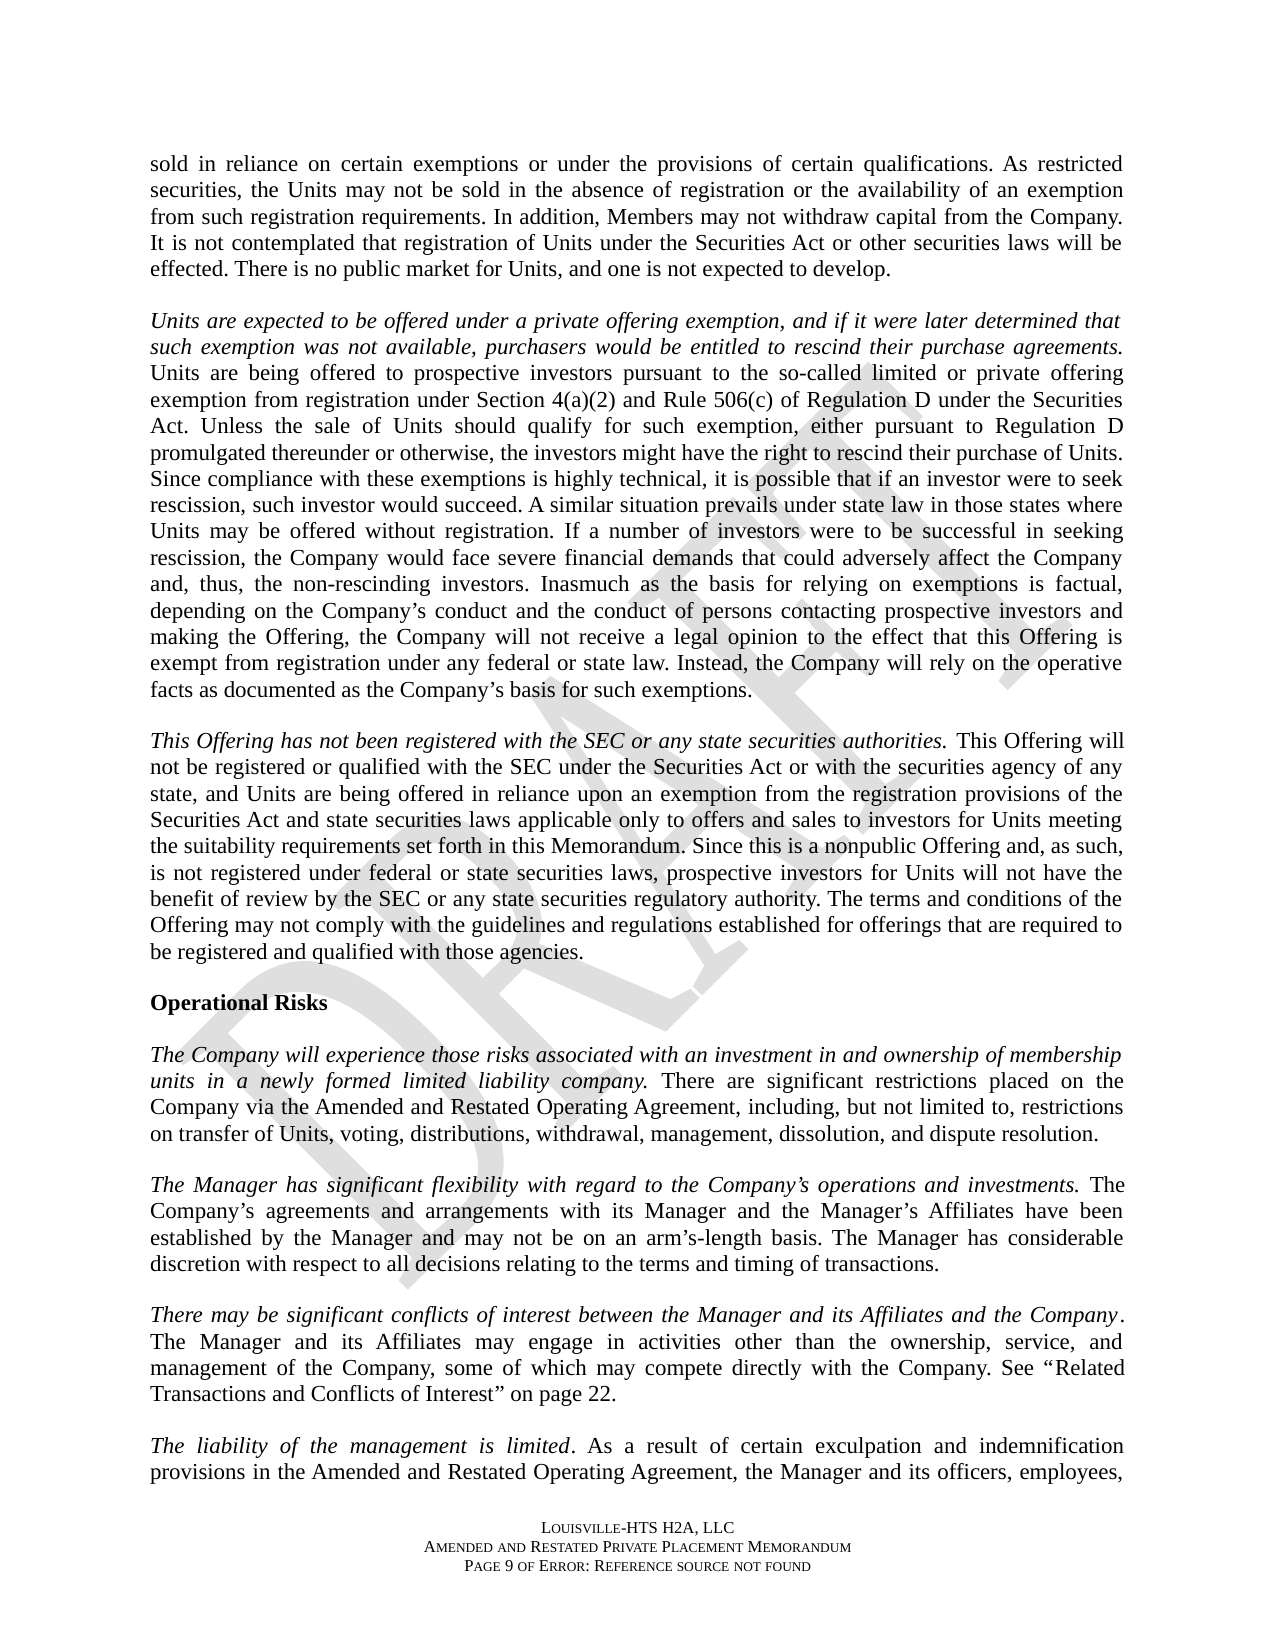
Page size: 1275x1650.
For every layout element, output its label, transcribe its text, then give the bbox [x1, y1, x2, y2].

text This Offering has not been registered with the SEC or any state securities authorities. This Offering will not be registered or qualified with the SEC under the Securities Act or with the securities agency of any state, and Units are being offered in reliance upon an exemption from the registration provisions of the Securities Act and state securities laws applicable only to offers and sales to investors for Units meeting the suitability requirements set forth in this Memorandum. Since this is a nonpublic Offering and, as such, is not registered under federal or state securities laws, prospective investors for Units will not have the benefit of review by the SEC or any state securities regulatory authority. The terms and conditions of the Offering may not comply with the guidelines and regulations established for offerings that are required to be registered and qualified with those agencies. [150, 727, 1125, 964]
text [150, 150, 1125, 282]
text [150, 1432, 1125, 1484]
text The Manager has significant flexibility with regard to the Company’s operations and investments. The Company’s agreements and arrangements with its Manager and the Manager’s Affiliates have been established by the Manager and may not be on an arm’s-length basis. The Manager has considerable discretion with respect to all decisions relating to the terms and timing of transactions. [150, 1171, 1125, 1276]
text The Company will experience those risks associated with an investment in and ownership of membership units in a newly formed limited liability company. There are significant restrictions placed on the Company via the Amended and Restated Operating Agreement, including, but not limited to, restrictions on transfer of Units, voting, distributions, withdrawal, management, dissolution, and dispute resolution. [150, 1041, 1125, 1146]
text There may be significant conflicts of interest between the Manager and its Affiliates and the Company. The Manager and its Affiliates may engage in activities other than the ownership, service, and management of the Company, some of which may compete directly with the Company. See “Related Transactions and Conflicts of Interest” on page 21. [150, 1301, 1125, 1407]
subtitle Operational Risks [150, 989, 1125, 1016]
text Units are expected to be offered under a private offering exemption, and if it were later determined that such exemption was not available, purchasers would be entitled to rescind their purchase agreements. Units are being offered to prospective investors pursuant to the so-called limited or private offering exemption from registration under Section 4(a)(2) and Rule 506(c) of Regulation D under the Securities Act. Unless the sale of Units should qualify for such exemption, either pursuant to Regulation D promulgated thereunder or otherwise, the investors might have the right to rescind their purchase of Units. Since compliance with these exemptions is highly technical, it is possible that if an investor were to seek rescission, such investor would succeed. A similar situation prevails under state law in those states where Units may be offered without registration. If a number of investors were to be successful in seeking rescission, the Company would face severe financial demands that could adversely affect the Company and, thus, the non-rescinding investors. Inasmuch as the basis for relying on exemptions is factual, depending on the Company’s conduct and the conduct of persons contacting prospective investors and making the Offering, the Company will not receive a legal opinion to the effect that this Offering is exempt from registration under any federal or state law. Instead, the Company will rely on the operative facts as documented as the Company’s basis for such exemptions. [150, 307, 1125, 702]
